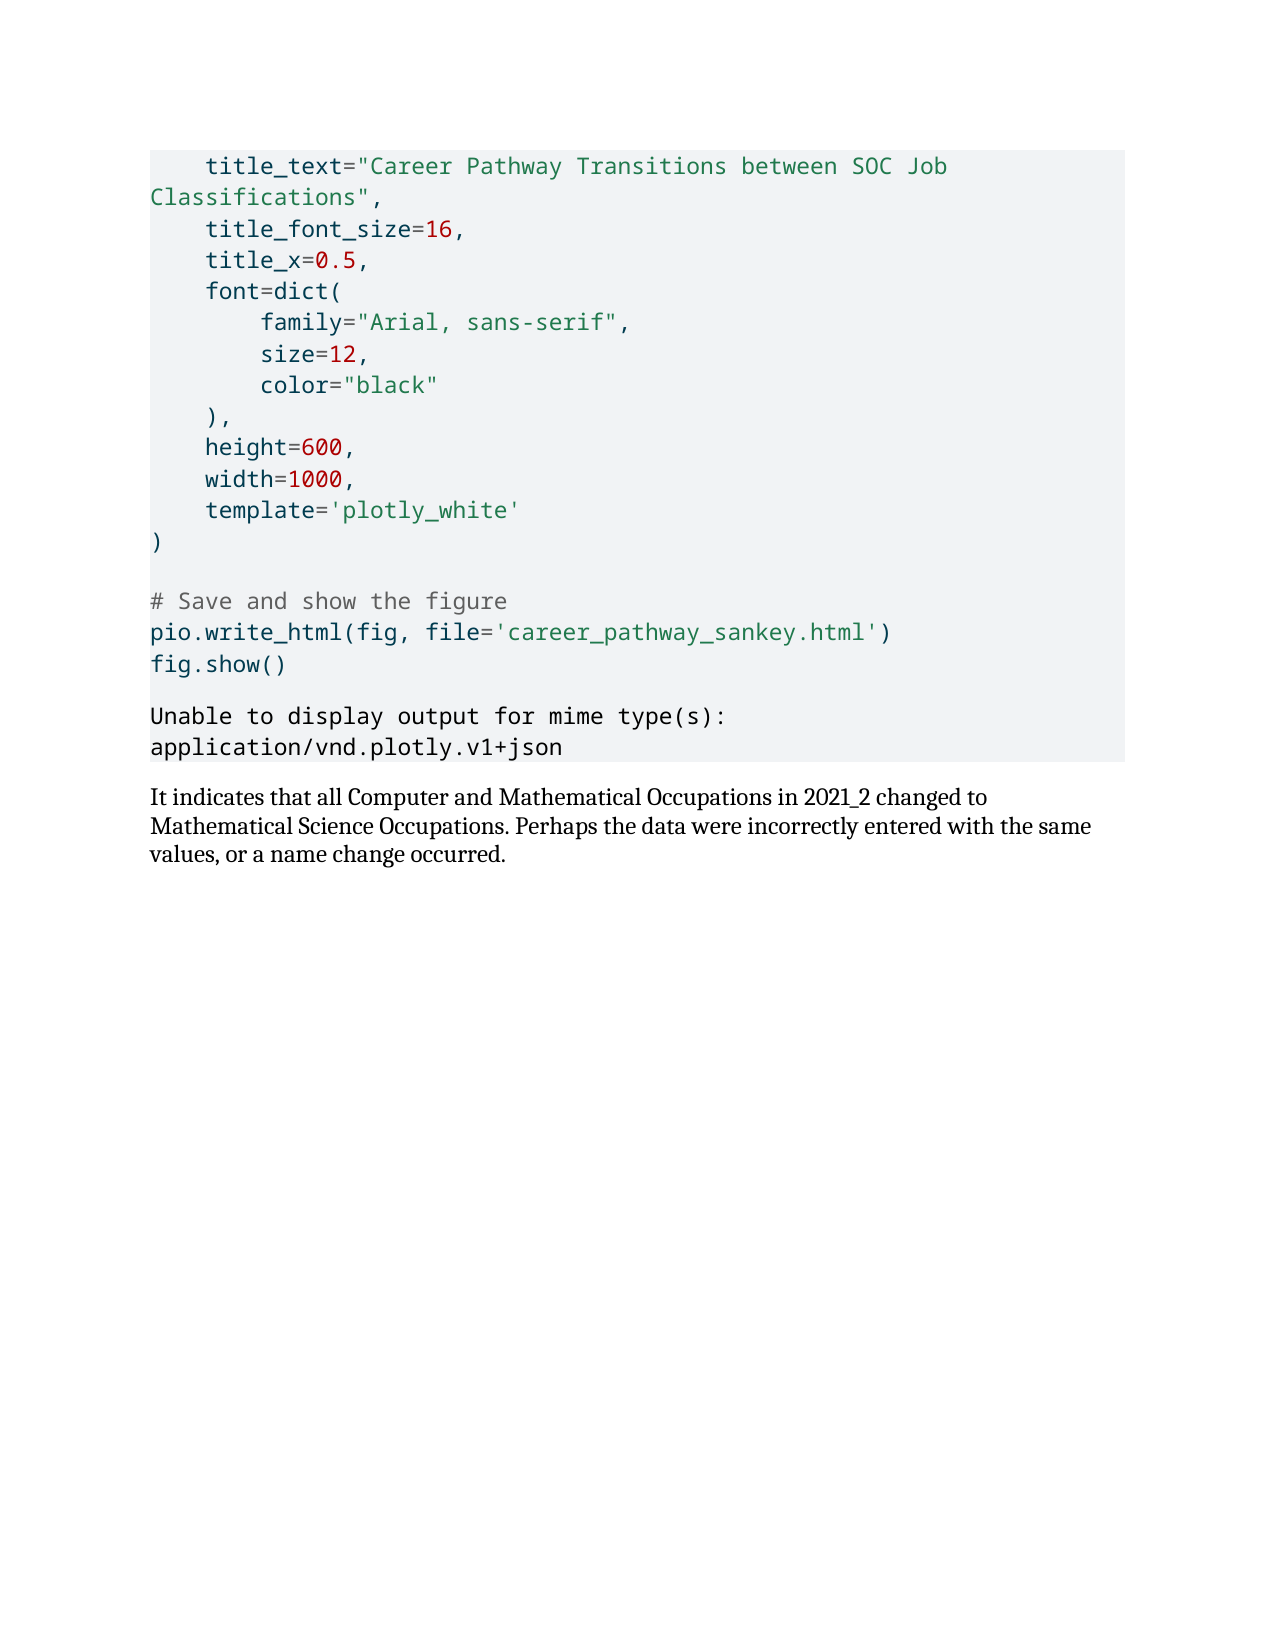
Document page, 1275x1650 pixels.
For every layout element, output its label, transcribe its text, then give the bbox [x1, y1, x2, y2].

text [150, 150, 1125, 679]
text Unable to display output for mime type(s): application/vnd.plotly.v1+json [150, 699, 1125, 762]
text It indicates that all Computer and Mathematical Occupations in 2021_2 changed to Mathematical Science Occupations. Perhaps the data were incorrectly entered with the same values, or a name change occurred. [150, 783, 1125, 869]
